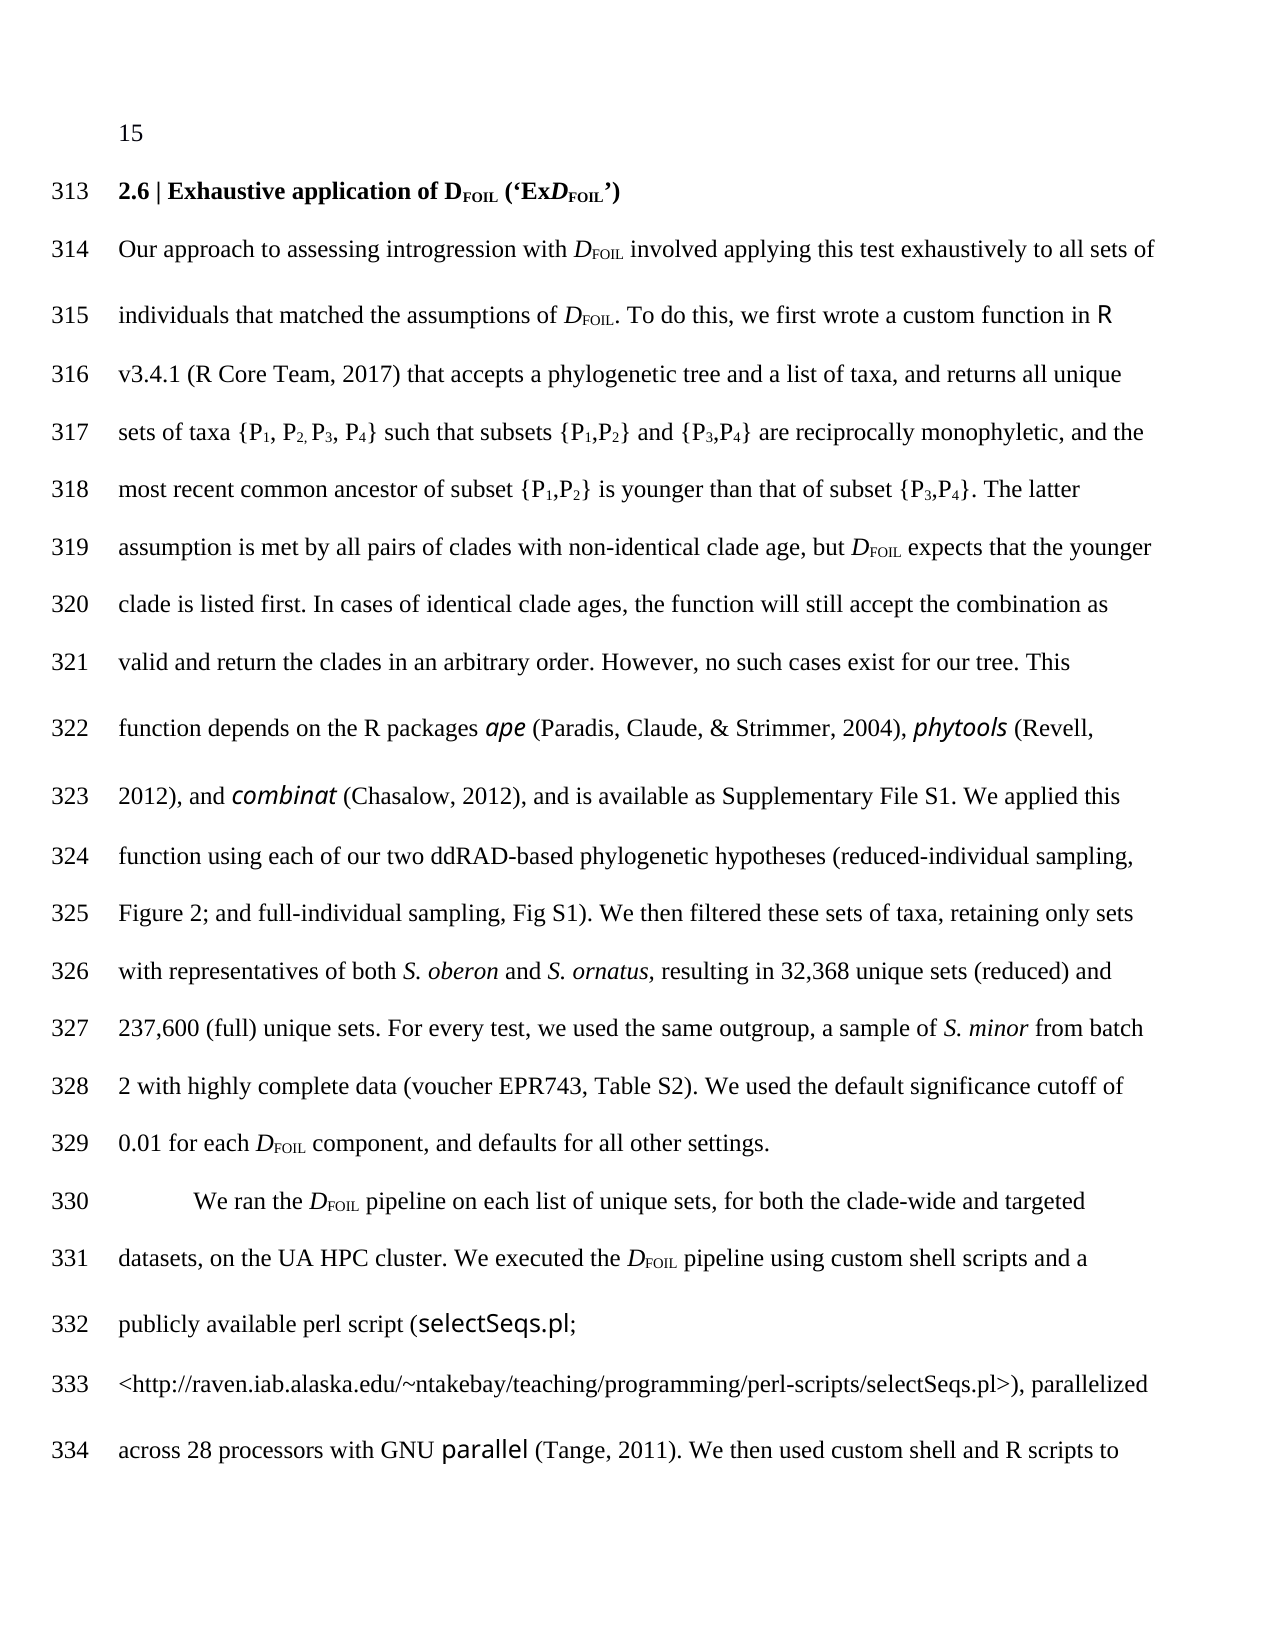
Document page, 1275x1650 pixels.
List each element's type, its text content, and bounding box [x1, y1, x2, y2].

text Our approach to assessing introgression with DFOIL involved applying this test exhaustively to all sets of individuals that matched the assumptions of DFOIL. To do this, we first wrote a custom function in R v3.4.1 (R Core Team, 2017) that accepts a phylogenetic tree and a list of taxa, and returns all unique sets of taxa {P1, P2, P3, P4} such that subsets {P1,P2} and {P3,P4} are reciprocally monophyletic, and the most recent common ancestor of subset {P1,P2} is younger than that of subset {P3,P4}. The latter assumption is met by all pairs of clades with non-identical clade age, but DFOIL expects that the younger clade is listed first. In cases of identical clade ages, the function will still accept the combination as valid and return the clades in an arbitrary order. However, no such cases exist for our tree. This function depends on the R packages ape (Paradis, Claude, & Strimmer, 2004), phytools (Revell, 2012), and combinat (Chasalow, 2012), and is available as Supplementary File S1. We applied this function using each of our two ddRAD-based phylogenetic hypotheses (reduced-individual sampling, Figure 2; and full-individual sampling, Fig S1). We then filtered these sets of taxa, retaining only sets with representatives of both S. oberon and S. ornatus, resulting in 32,368 unique sets (reduced) and 237,600 (full) unique sets. For every test, we used the same outgroup, a sample of S. minor from batch 2 with highly complete data (voucher EPR743, Table S2). We used the default significance cutoff of 0.01 for each DFOIL component, and defaults for all other settings. [118, 234, 1157, 1157]
text 2.6 | Exhaustive application of DFOIL (‘ExDFOIL’) [118, 176, 1157, 205]
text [118, 1186, 1157, 1466]
